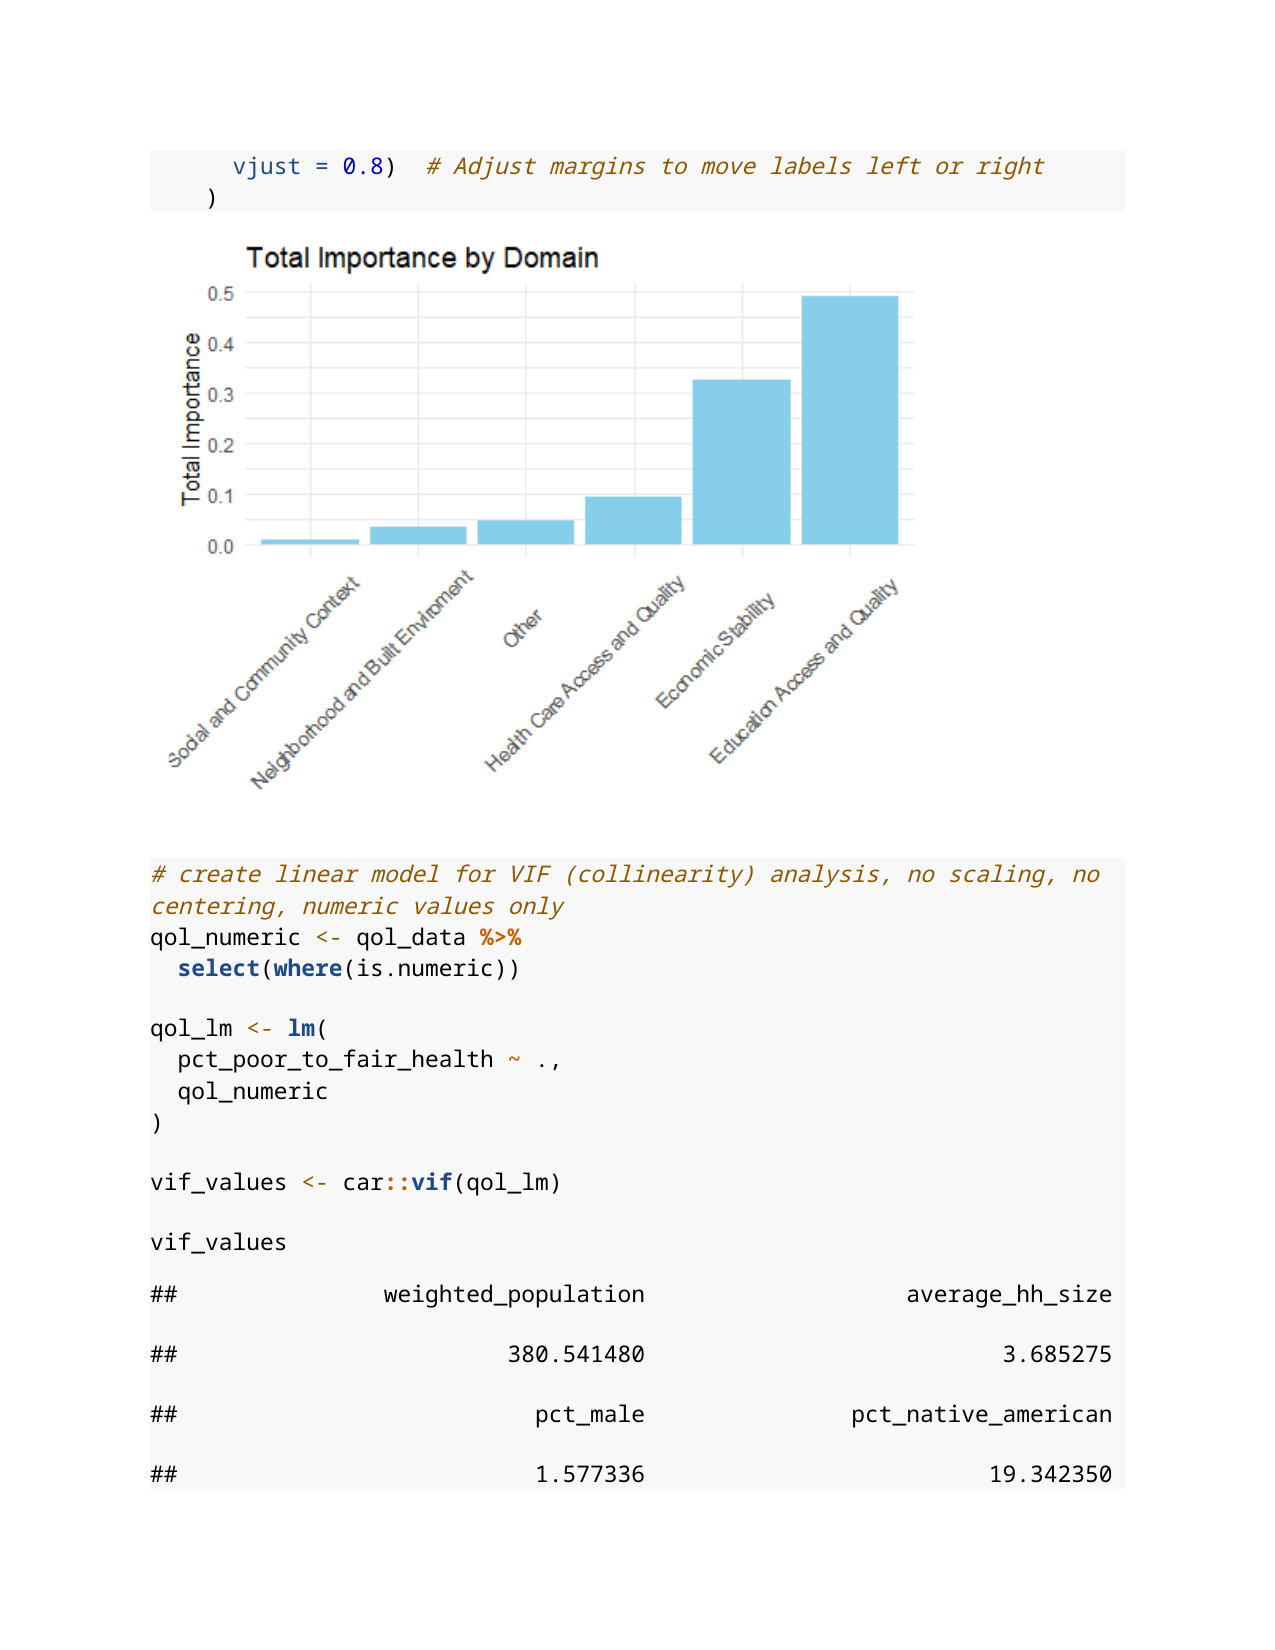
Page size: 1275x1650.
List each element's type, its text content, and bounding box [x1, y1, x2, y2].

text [150, 1278, 1125, 1489]
picture [168, 233, 927, 840]
text # create linear model for VIF (collinearity) analysis, no scaling, no centering, numeric values only qol_numeric <- qol_data %>% select(where(is.numeric)) qol_lm <- lm( pct_poor_to_fair_health ~ ., qol_numeric ) vif_values <- car::vif(qol_lm) vif_values [150, 858, 1125, 1257]
